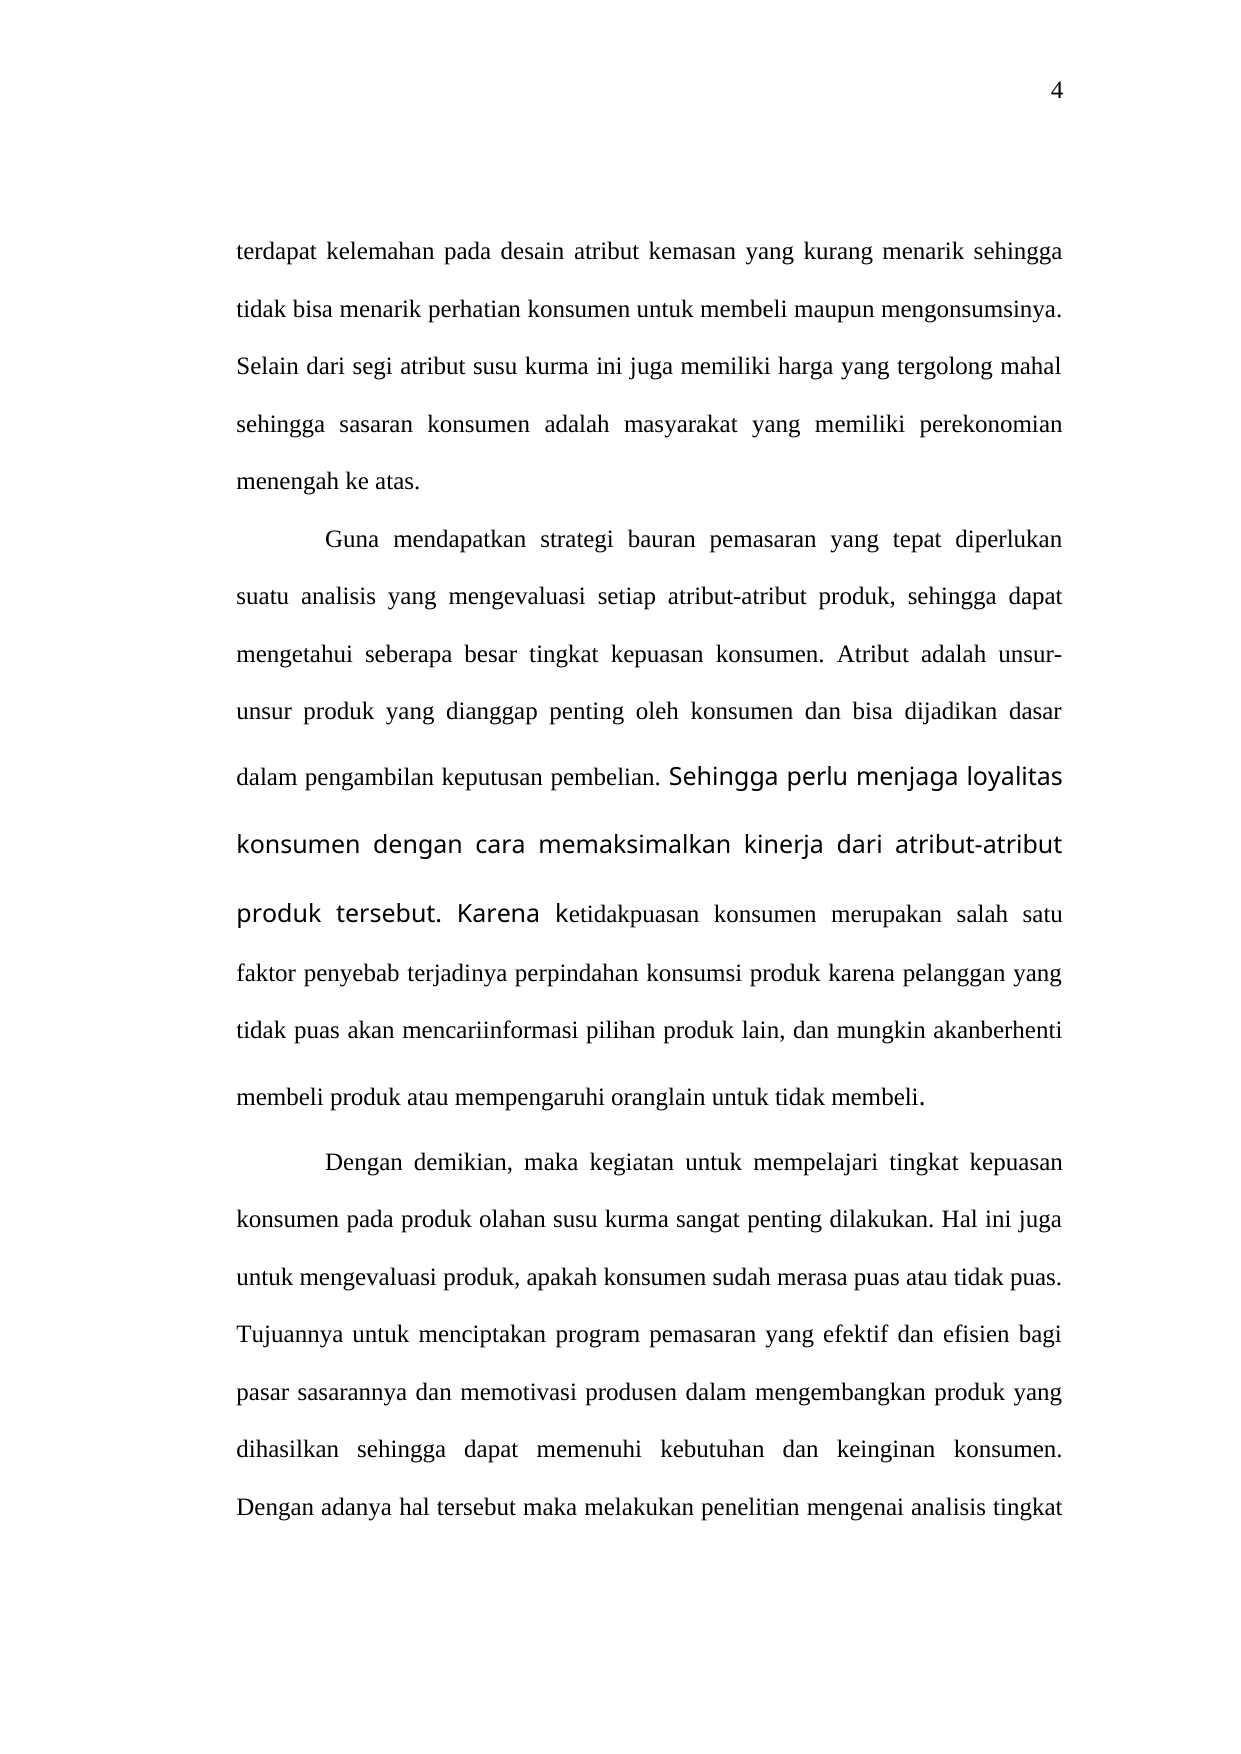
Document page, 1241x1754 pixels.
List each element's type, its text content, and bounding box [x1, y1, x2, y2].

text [236, 236, 1063, 495]
text Guna mendapatkan strategi bauran pemasaran yang tepat diperlukan suatu analisis yang mengevaluasi setiap atribut-atribut produk, sehingga dapat mengetahui seberapa besar tingkat kepuasan konsumen. Atribut adalah unsur-unsur produk yang dianggap penting oleh konsumen dan bisa dijadikan dasar dalam pengambilan keputusan pembelian. Sehingga perlu menjaga loyalitas konsumen dengan cara memaksimalkan kinerja dari atribut-atribut produk tersebut. Karena ketidakpuasan konsumen merupakan salah satu faktor penyebab terjadinya perpindahan konsumsi produk karena pelanggan yang tidak puas akan mencariinformasi pilihan produk lain, dan mungkin akanberhenti membeli produk atau mempengaruhi oranglain untuk tidak membeli. [236, 524, 1063, 1112]
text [236, 1147, 1063, 1520]
